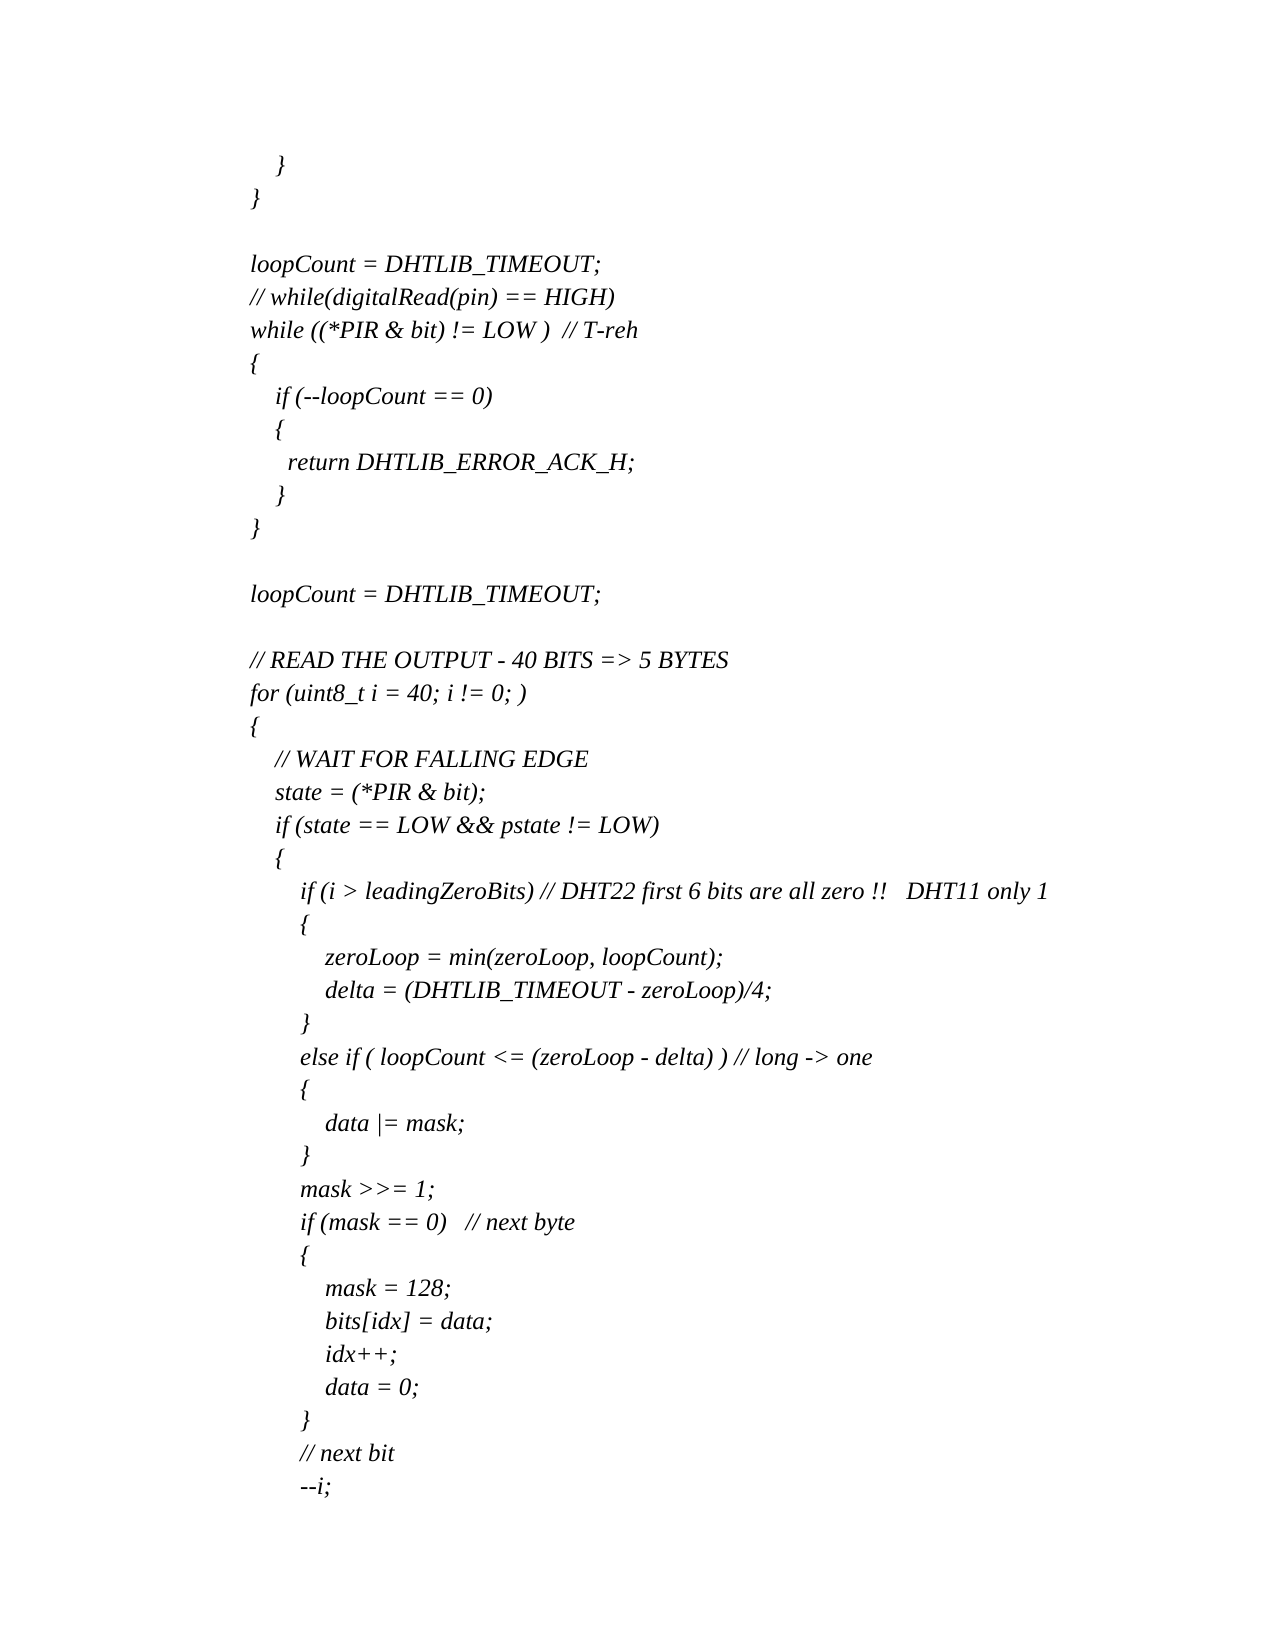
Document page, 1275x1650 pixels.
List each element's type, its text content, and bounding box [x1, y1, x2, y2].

list bits[idx] = data; [225, 1306, 1125, 1334]
list // while(digitalRead(pin) == HIGH) [225, 282, 1125, 311]
list state = (*PIR & bit); [225, 777, 1125, 806]
list data = 0; [225, 1372, 1125, 1401]
list } [225, 513, 1125, 542]
list { [225, 1240, 1125, 1268]
list } [225, 1141, 1125, 1169]
list { [225, 843, 1125, 872]
list { [225, 909, 1125, 938]
list if (state == LOW && pstate != LOW) [225, 810, 1125, 839]
list loopCount = DHTLIB_TIMEOUT; [225, 579, 1125, 608]
list // next bit [225, 1438, 1125, 1467]
list zeroLoop = min(zeroLoop, loopCount); [225, 942, 1125, 971]
list } [225, 480, 1125, 509]
list if (mask == 0) // next byte [225, 1207, 1125, 1235]
list delta = (DHTLIB_TIMEOUT - zeroLoop)/4; [225, 976, 1125, 1004]
list } [225, 183, 1125, 212]
list } [225, 1405, 1125, 1433]
list { [225, 711, 1125, 740]
list } [225, 150, 1125, 179]
list loopCount = DHTLIB_TIMEOUT; [225, 249, 1125, 278]
list } [225, 1008, 1125, 1037]
list // WAIT FOR FALLING EDGE [225, 744, 1125, 773]
list // READ THE OUTPUT - 40 BITS => 5 BYTES [225, 645, 1125, 674]
list else if ( loopCount <= (zeroLoop - delta) ) // long -> one [225, 1042, 1125, 1070]
list --i; [225, 1471, 1125, 1499]
list while ((*PIR & bit) != LOW ) // T-reh [225, 315, 1125, 344]
list mask >>= 1; [225, 1174, 1125, 1202]
list return DHTLIB_ERROR_ACK_H; [225, 447, 1125, 476]
list data |= mask; [225, 1108, 1125, 1136]
list { [225, 348, 1125, 377]
list for (uint8_t i = 40; i != 0; ) [225, 678, 1125, 707]
list idx++; [225, 1339, 1125, 1367]
list { [225, 1074, 1125, 1103]
list mask = 128; [225, 1273, 1125, 1301]
list if (--loopCount == 0) [225, 381, 1125, 410]
list if (i > leadingZeroBits) // DHT22 first 6 bits are all zero !! DHT11 only 1 [225, 876, 1125, 905]
list { [225, 414, 1125, 443]
